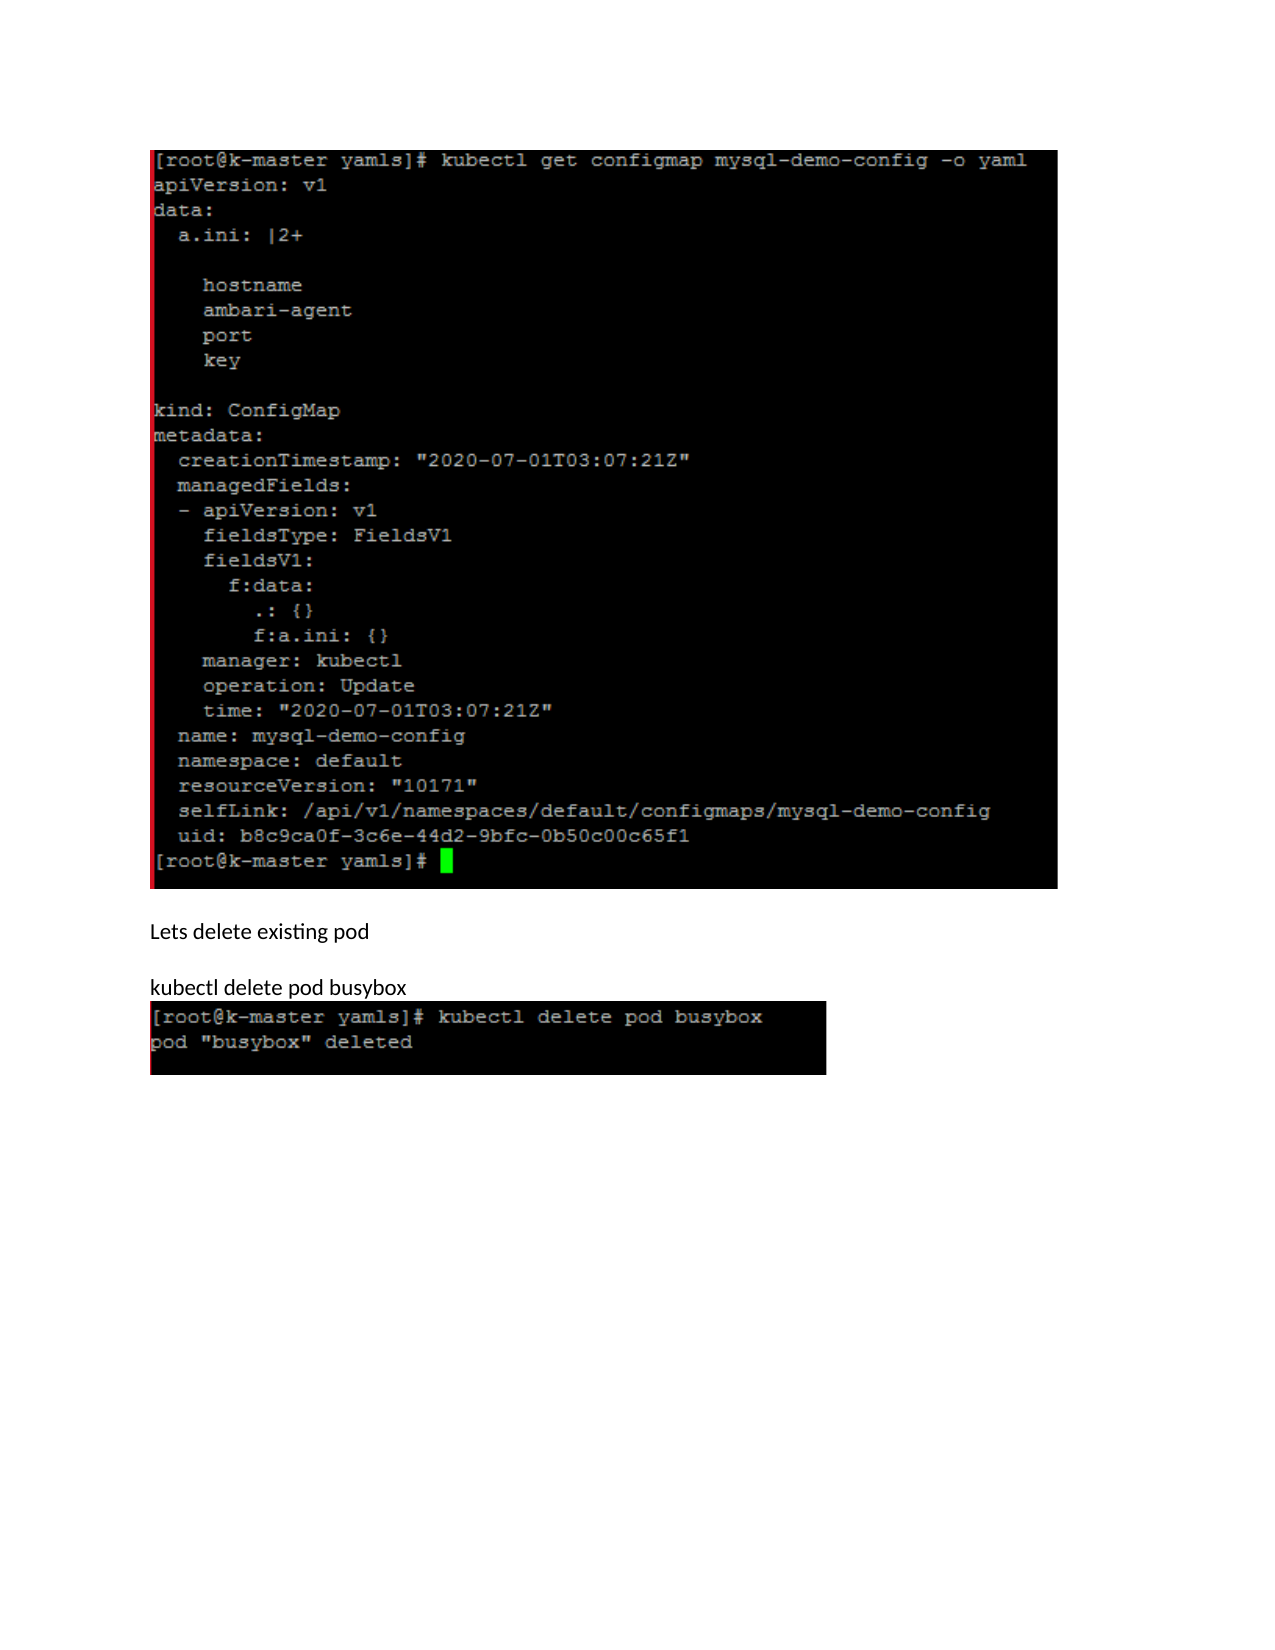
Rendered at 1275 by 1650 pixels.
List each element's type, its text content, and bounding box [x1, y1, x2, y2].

picture [150, 1001, 827, 1075]
text Lets delete existing pod [150, 917, 1125, 945]
picture [150, 150, 1058, 889]
text kubectl delete pod busybox [150, 973, 1125, 1001]
